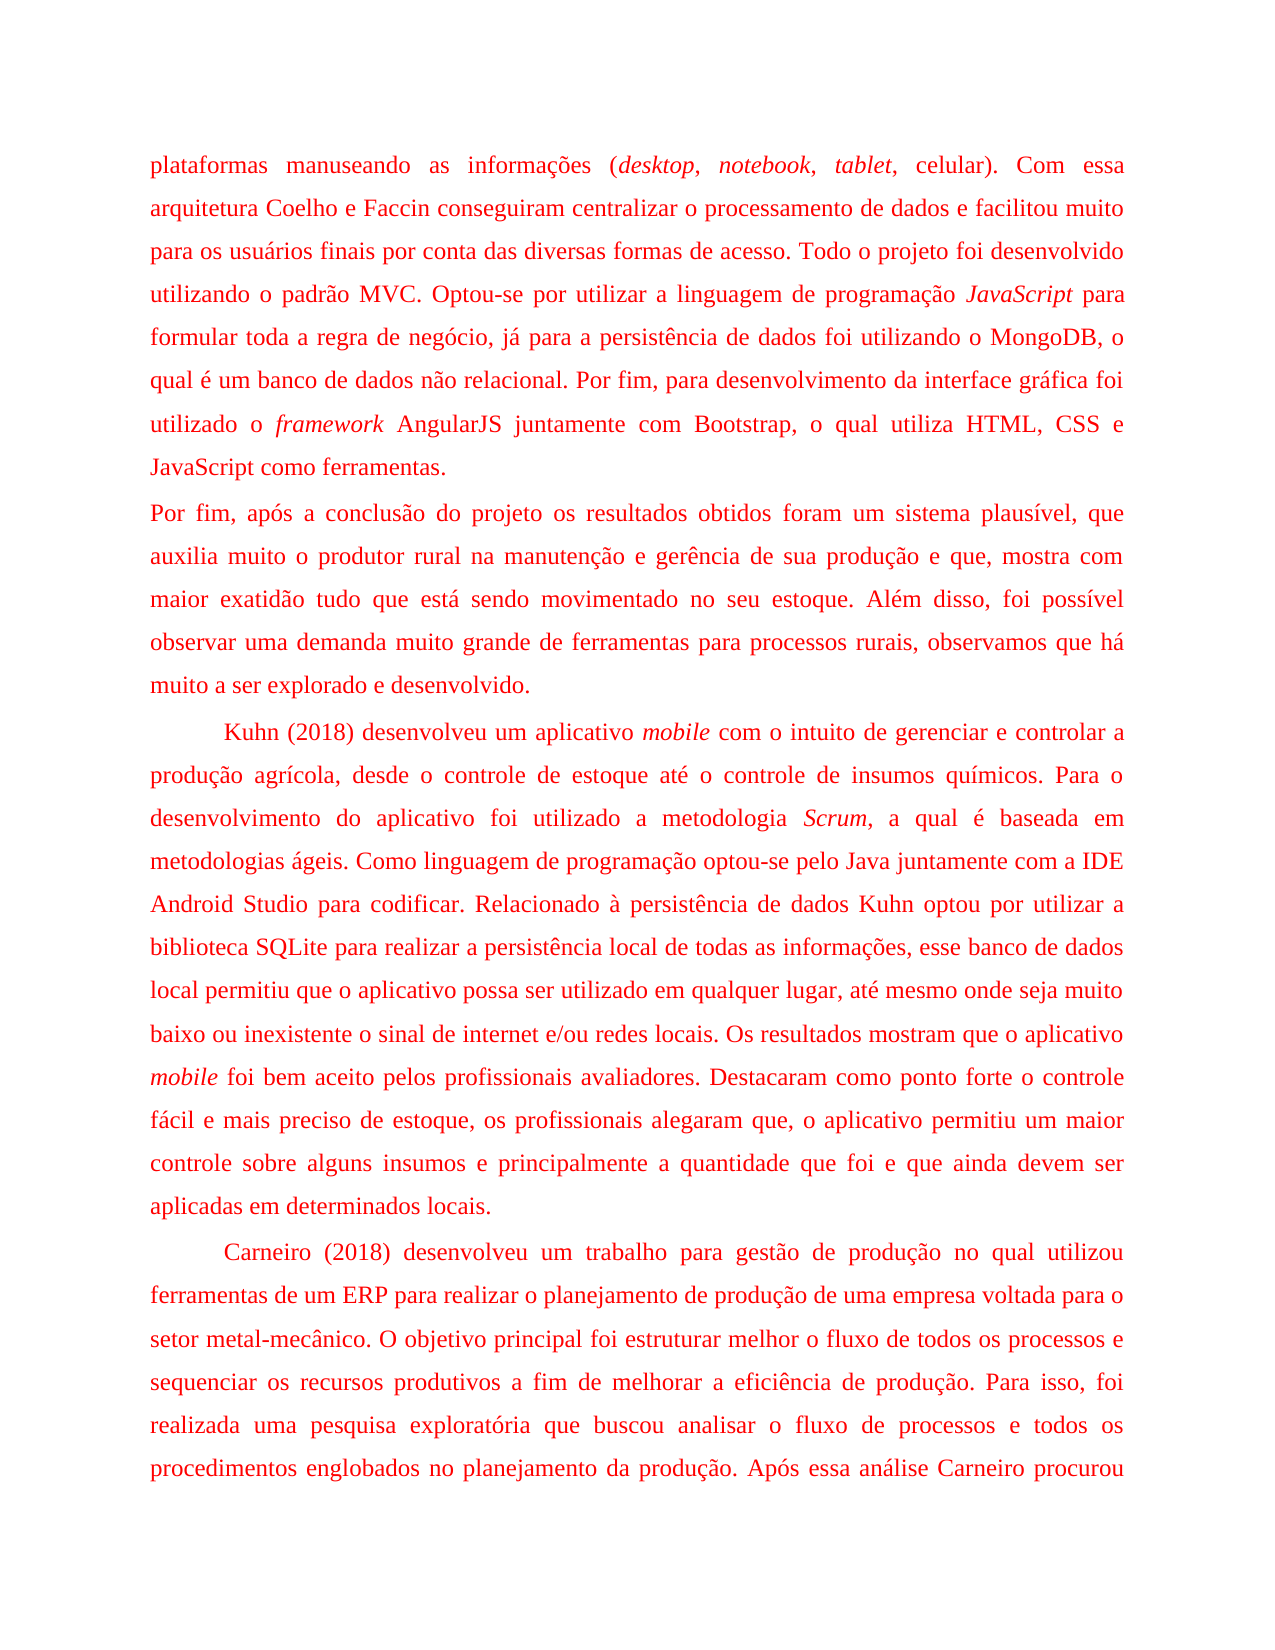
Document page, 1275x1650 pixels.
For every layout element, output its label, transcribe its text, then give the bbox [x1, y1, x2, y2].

text Kuhn (2018) desenvolveu um aplicativo mobile com o intuito de gerenciar e controlar a produção agrícola, desde o controle de estoque até o controle de insumos químicos. Para o desenvolvimento do aplicativo foi utilizado a metodologia Scrum, a qual é baseada em metodologias ágeis. Como linguagem de programação optou-se pelo Java juntamente com a IDE Android Studio para codificar. Relacionado à persistência de dados Kuhn optou por utilizar a biblioteca SQLite para realizar a persistência local de todas as informações, esse banco de dados local permitiu que o aplicativo possa ser utilizado em qualquer lugar, até mesmo onde seja muito baixo ou inexistente o sinal de internet e/ou redes locais. Os resultados mostram que o aplicativo mobile foi bem aceito pelos profissionais avaliadores. Destacaram como ponto forte o controle fácil e mais preciso de estoque, os profissionais alegaram que, o aplicativo permitiu um maior controle sobre alguns insumos e principalmente a quantidade que foi e que ainda devem ser aplicadas em determinados locais. [150, 717, 1125, 1220]
text Por fim, após a conclusão do projeto os resultados obtidos foram um sistema plausível, que auxilia muito o produtor rural na manutenção e gerência de sua produção e que, mostra com maior exatidão tudo que está sendo movimentado no seu estoque. Além disso, foi possível observar uma demanda muito grande de ferramentas para processos rurais, observamos que há muito a ser explorado e desenvolvido. [150, 498, 1125, 699]
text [150, 1237, 1125, 1482]
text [150, 150, 1125, 481]
